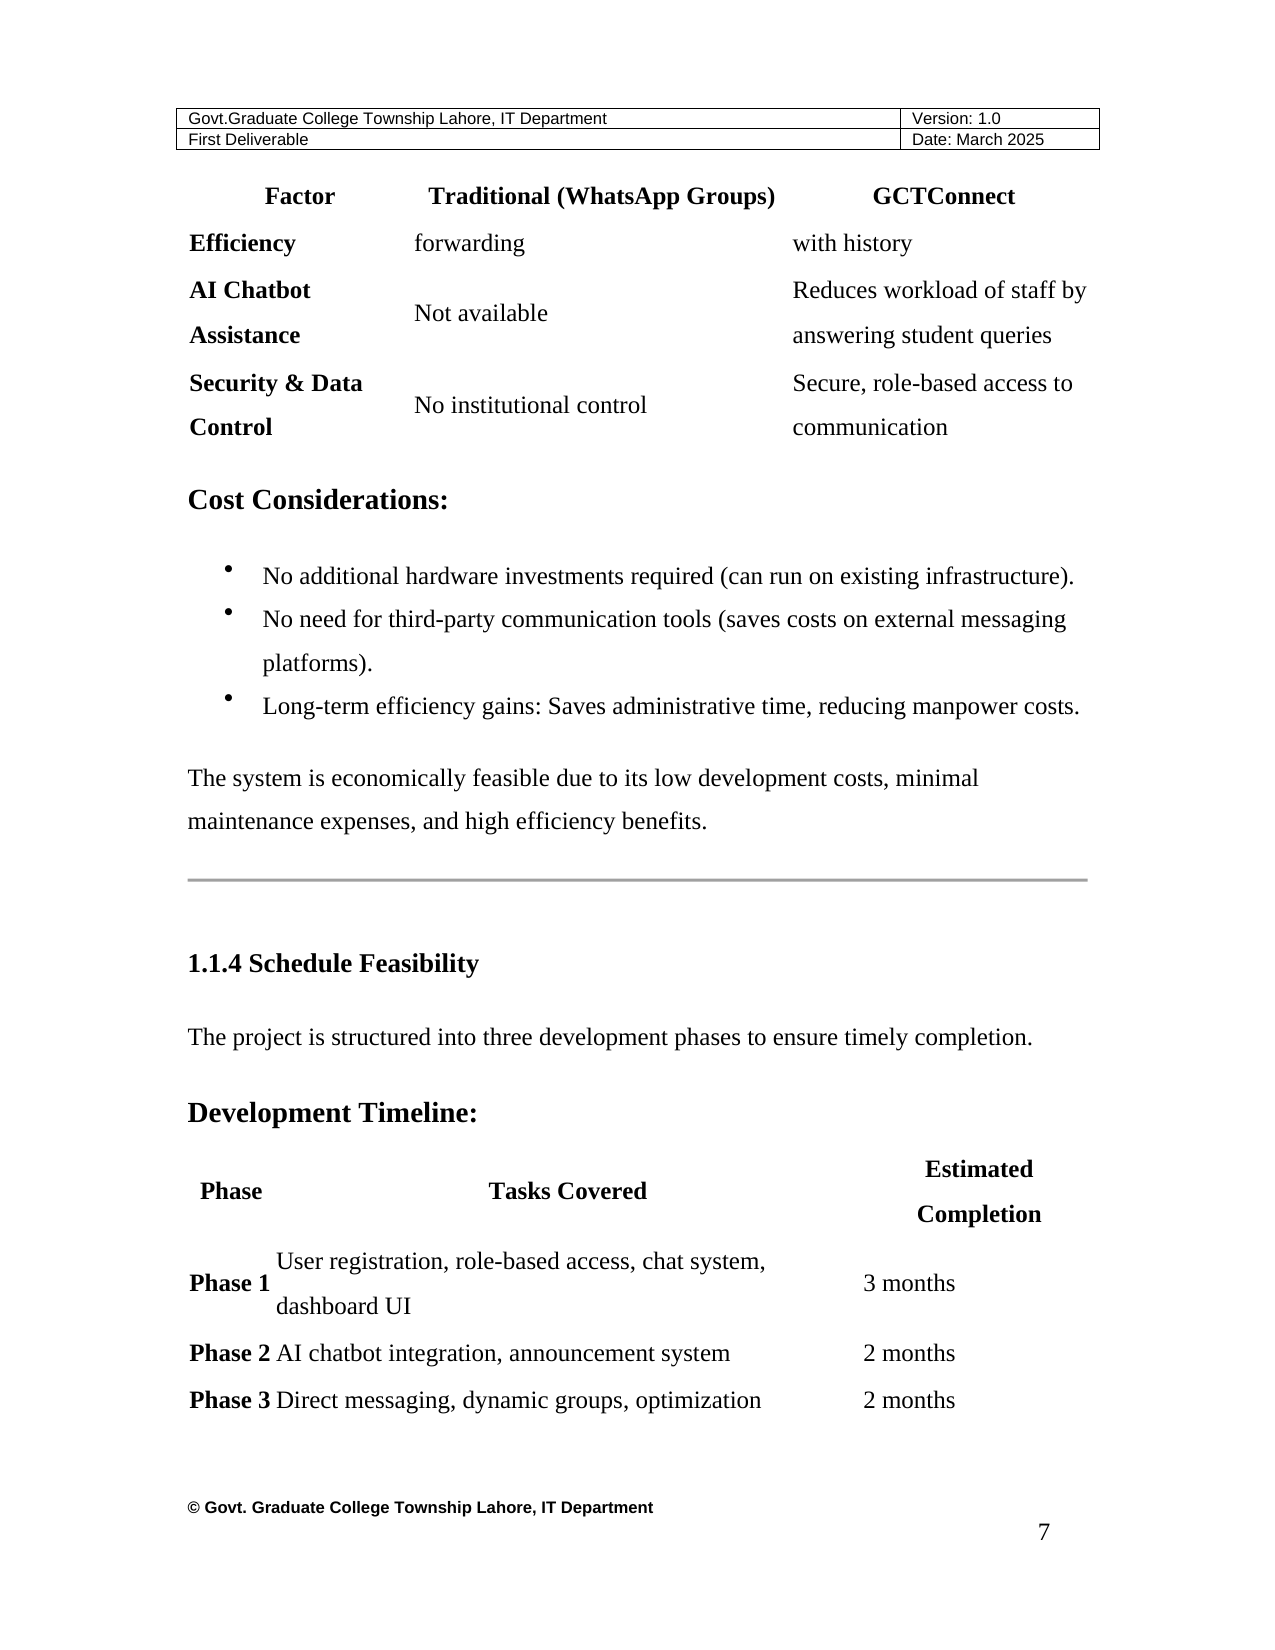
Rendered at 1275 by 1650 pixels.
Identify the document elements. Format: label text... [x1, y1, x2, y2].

table_cell Phase 3 [188, 1383, 274, 1430]
table_cell Reduces workload of staff by answering student queries [791, 273, 1097, 365]
table_cell 2 months [861, 1383, 1097, 1430]
table_cell Security & Data Control [188, 365, 412, 457]
table_cell Not available [412, 273, 791, 365]
table_header Phase [188, 1151, 274, 1243]
table_cell Communication Efficiency [188, 226, 412, 273]
text The system is economically feasible due to its low development costs, minimal maintenance expenses, and high efficiency benefits. [187, 763, 1087, 835]
list Long-term efficiency gains: Saves administrative time, reducing manpower costs. [225, 691, 1087, 719]
table_cell Secure, role-based access to communication [791, 365, 1097, 457]
list No additional hardware investments required (can run on existing infrastructure). [225, 561, 1087, 590]
table_cell 2 months [861, 1336, 1097, 1383]
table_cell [412, 226, 791, 273]
table_cell Direct messaging, dynamic groups, optimization [274, 1383, 861, 1430]
table_header GCTConnect [791, 178, 1097, 226]
table_cell User registration, role-based access, chat system, dashboard UI [274, 1244, 861, 1336]
subtitle Cost Considerations: [187, 482, 1087, 516]
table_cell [791, 226, 1097, 273]
table_header Estimated Completion [861, 1151, 1097, 1243]
subtitle 1.1.4 Schedule Feasibility [187, 947, 1087, 978]
table_cell Phase 2 [188, 1336, 274, 1383]
table_cell AI chatbot integration, announcement system [274, 1336, 861, 1383]
table_cell 3 months [861, 1244, 1097, 1336]
table_cell Phase 1 [188, 1244, 274, 1336]
text The project is structured into three development phases to ensure timely completion. [187, 1022, 1087, 1051]
list No need for third-party communication tools (saves costs on external messaging platforms). [225, 604, 1087, 676]
table_header Factor [188, 178, 412, 226]
table_cell No institutional control [412, 365, 791, 457]
table_header Traditional (WhatsApp Groups) [412, 178, 791, 226]
table_header Tasks Covered [274, 1151, 861, 1243]
table_cell AI Chatbot Assistance [188, 273, 412, 365]
subtitle Development Timeline: [187, 1095, 1087, 1128]
